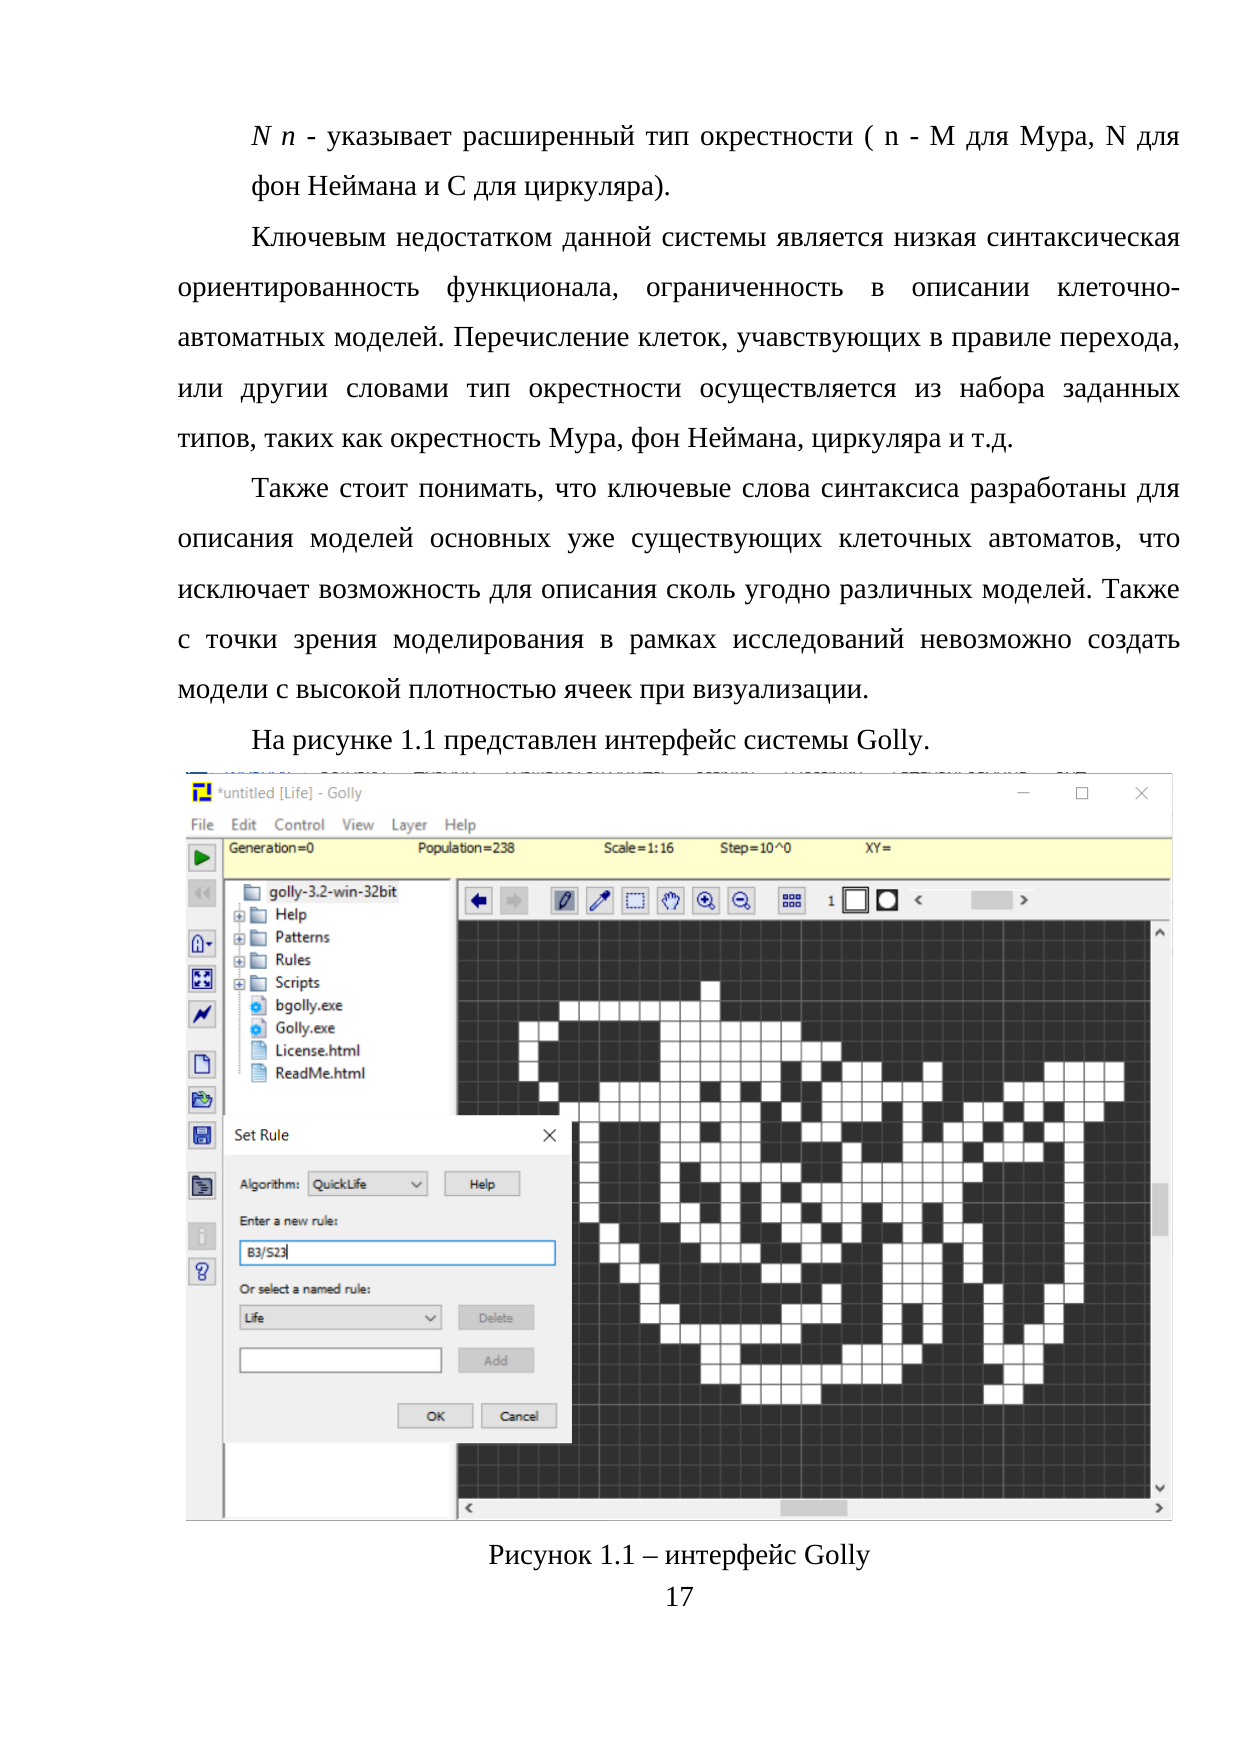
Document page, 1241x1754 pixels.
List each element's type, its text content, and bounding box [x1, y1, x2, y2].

picture [186, 772, 1173, 1521]
text Также стоит понимать, что ключевые слова синтаксиса разработаны для описания моделей основных уже существующих клеточных автоматов, что исключает возможность для описания сколь угодно различных моделей. Также с точки зрения моделирования в рамках исследований невозможно создать модели с высокой плотностью ячеек при визуализации. [177, 470, 1181, 705]
text На рисунке 1.1 представлен интерфейс системы Golly. [177, 722, 1181, 755]
text Рисунок 1.1 – интерфейс Golly [177, 1537, 1181, 1571]
text Ключевым недостатком данной системы является низкая синтаксическая ориентированность функционала, ограниченность в описании клеточно-автоматных моделей. Перечисление клеток, учавствующих в правиле перехода, или другии словами тип окрестности осуществляется из набора заданных типов, таких как окрестность Мура, фон Неймана, циркуляра и т.д. [177, 219, 1181, 453]
text N n - указывает расширенный тип окрестности ( n - M для Мура, N для фон Неймана и C для циркуляра). [251, 118, 1181, 202]
